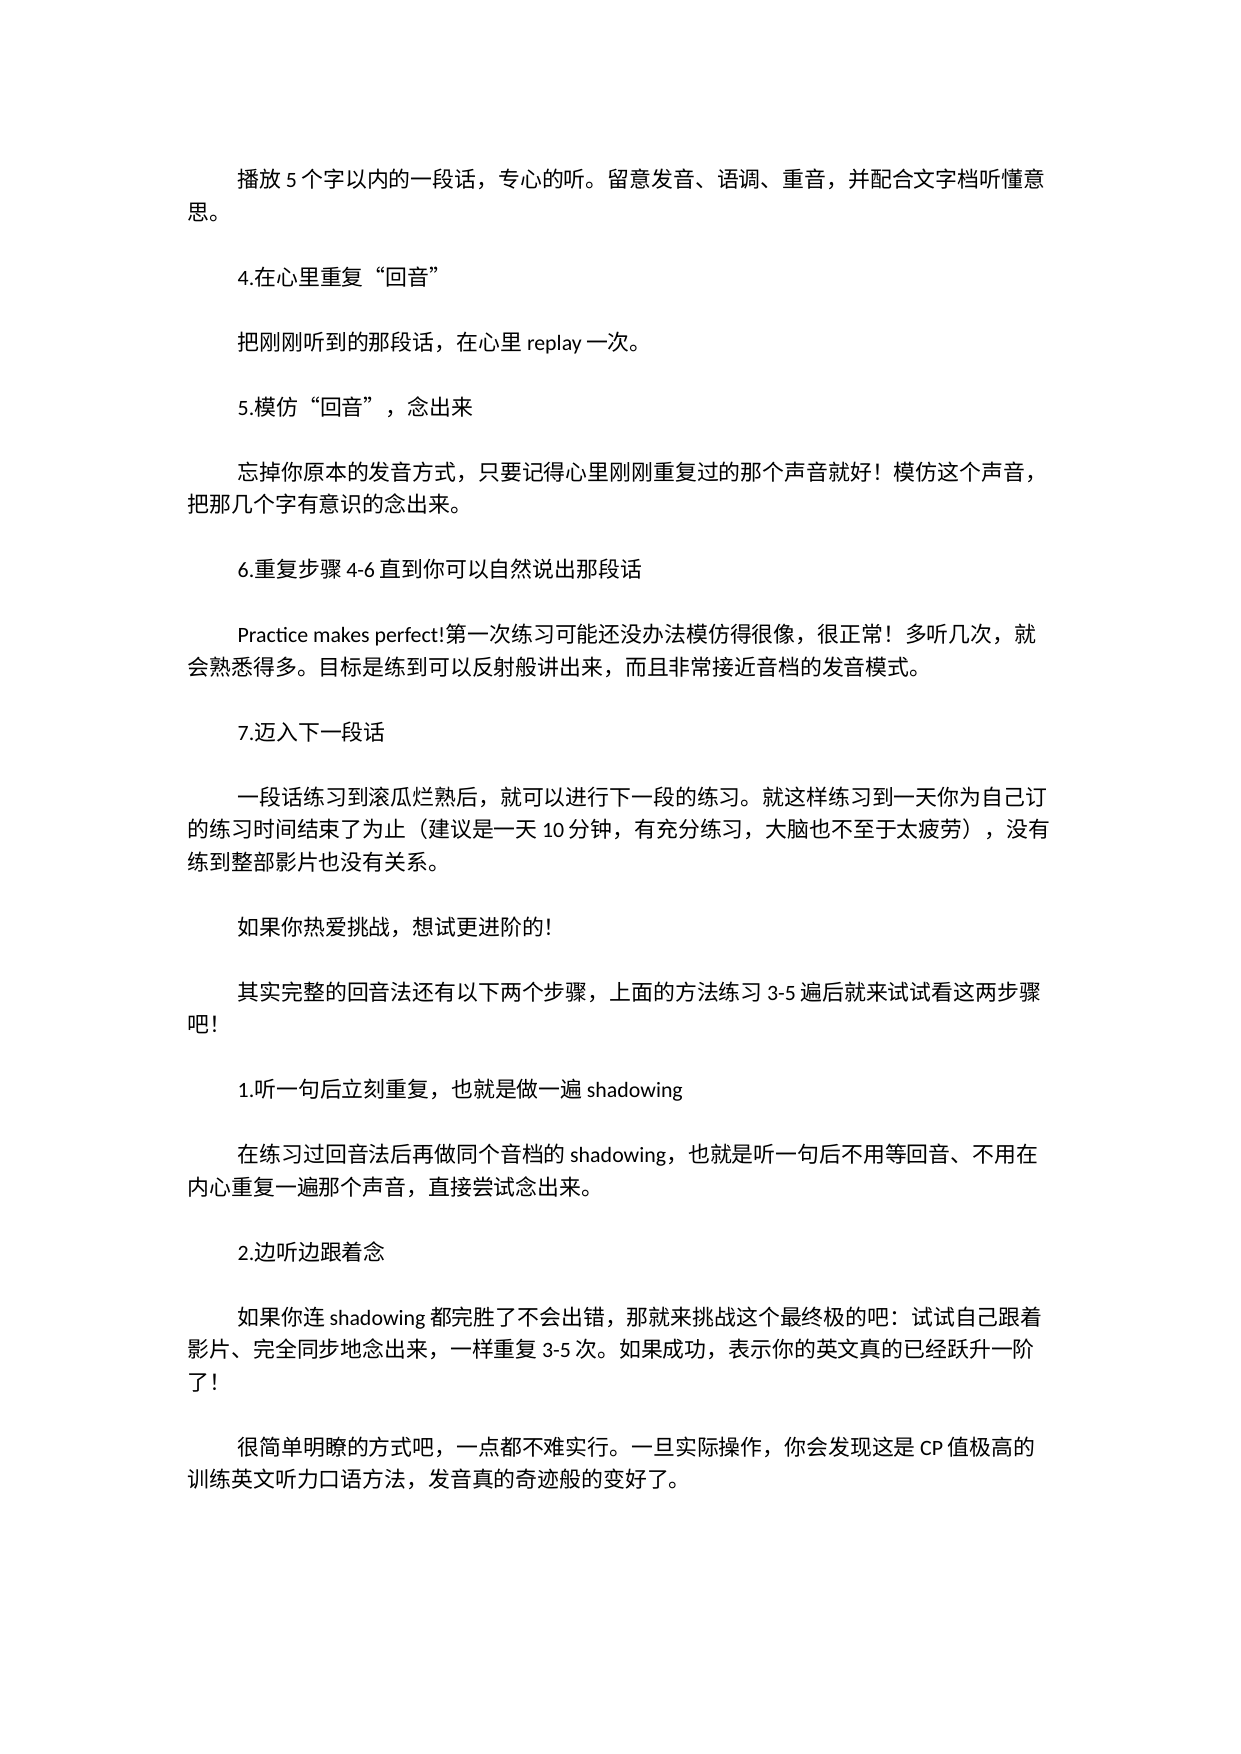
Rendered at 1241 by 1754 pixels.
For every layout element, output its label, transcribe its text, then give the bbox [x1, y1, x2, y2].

text 很简单明瞭的方式吧，一点都不难实行。一旦实际操作，你会发现这是CP值极高的训练英文听力口语方法，发音真的奇迹般的变好了。 [187, 1429, 1053, 1494]
text 6.重复步骤4-6直到你可以自然说出那段话 [187, 552, 1053, 584]
text 在练习过回音法后再做同个音档的shadowing，也就是听一句后不用等回音、不用在内心重复一遍那个声音，直接尝试念出来。 [187, 1137, 1053, 1202]
text 如果你连shadowing都完胜了不会出错，那就来挑战这个最终极的吧：试试自己跟着影片、完全同步地念出来，一样重复3-5次。如果成功，表示你的英文真的已经跃升一阶了！ [187, 1299, 1053, 1397]
text 一段话练习到滚瓜烂熟后，就可以进行下一段的练习。就这样练习到一天你为自己订的练习时间结束了为止（建议是一天10分钟，有充分练习，大脑也不至于太疲劳），没有练到整部影片也没有关系。 [187, 779, 1053, 877]
text 忘掉你原本的发音方式，只要记得心里刚刚重复过的那个声音就好！模仿这个声音，把那几个字有意识的念出来。 [187, 454, 1053, 519]
text 7.迈入下一段话 [187, 714, 1053, 747]
text 其实完整的回音法还有以下两个步骤，上面的方法练习3-5遍后就来试试看这两步骤吧！ [187, 974, 1053, 1039]
text Practice makes perfect!第一次练习可能还没办法模仿得很像，很正常！多听几次，就会熟悉得多。目标是练到可以反射般讲出来，而且非常接近音档的发音模式。 [187, 617, 1053, 682]
text 2.边听边跟着念 [187, 1234, 1053, 1267]
text 播放5个字以内的一段话，专心的听。留意发音、语调、重音，并配合文字档听懂意思。 [187, 162, 1053, 227]
text 1.听一句后立刻重复，也就是做一遍shadowing [187, 1072, 1053, 1104]
text 如果你热爱挑战，想试更进阶的！ [187, 909, 1053, 942]
text 5.模仿“回音”，念出来 [187, 389, 1053, 422]
text 4.在心里重复“回音” [187, 259, 1053, 292]
text 把刚刚听到的那段话，在心里 replay一次。 [187, 324, 1053, 357]
